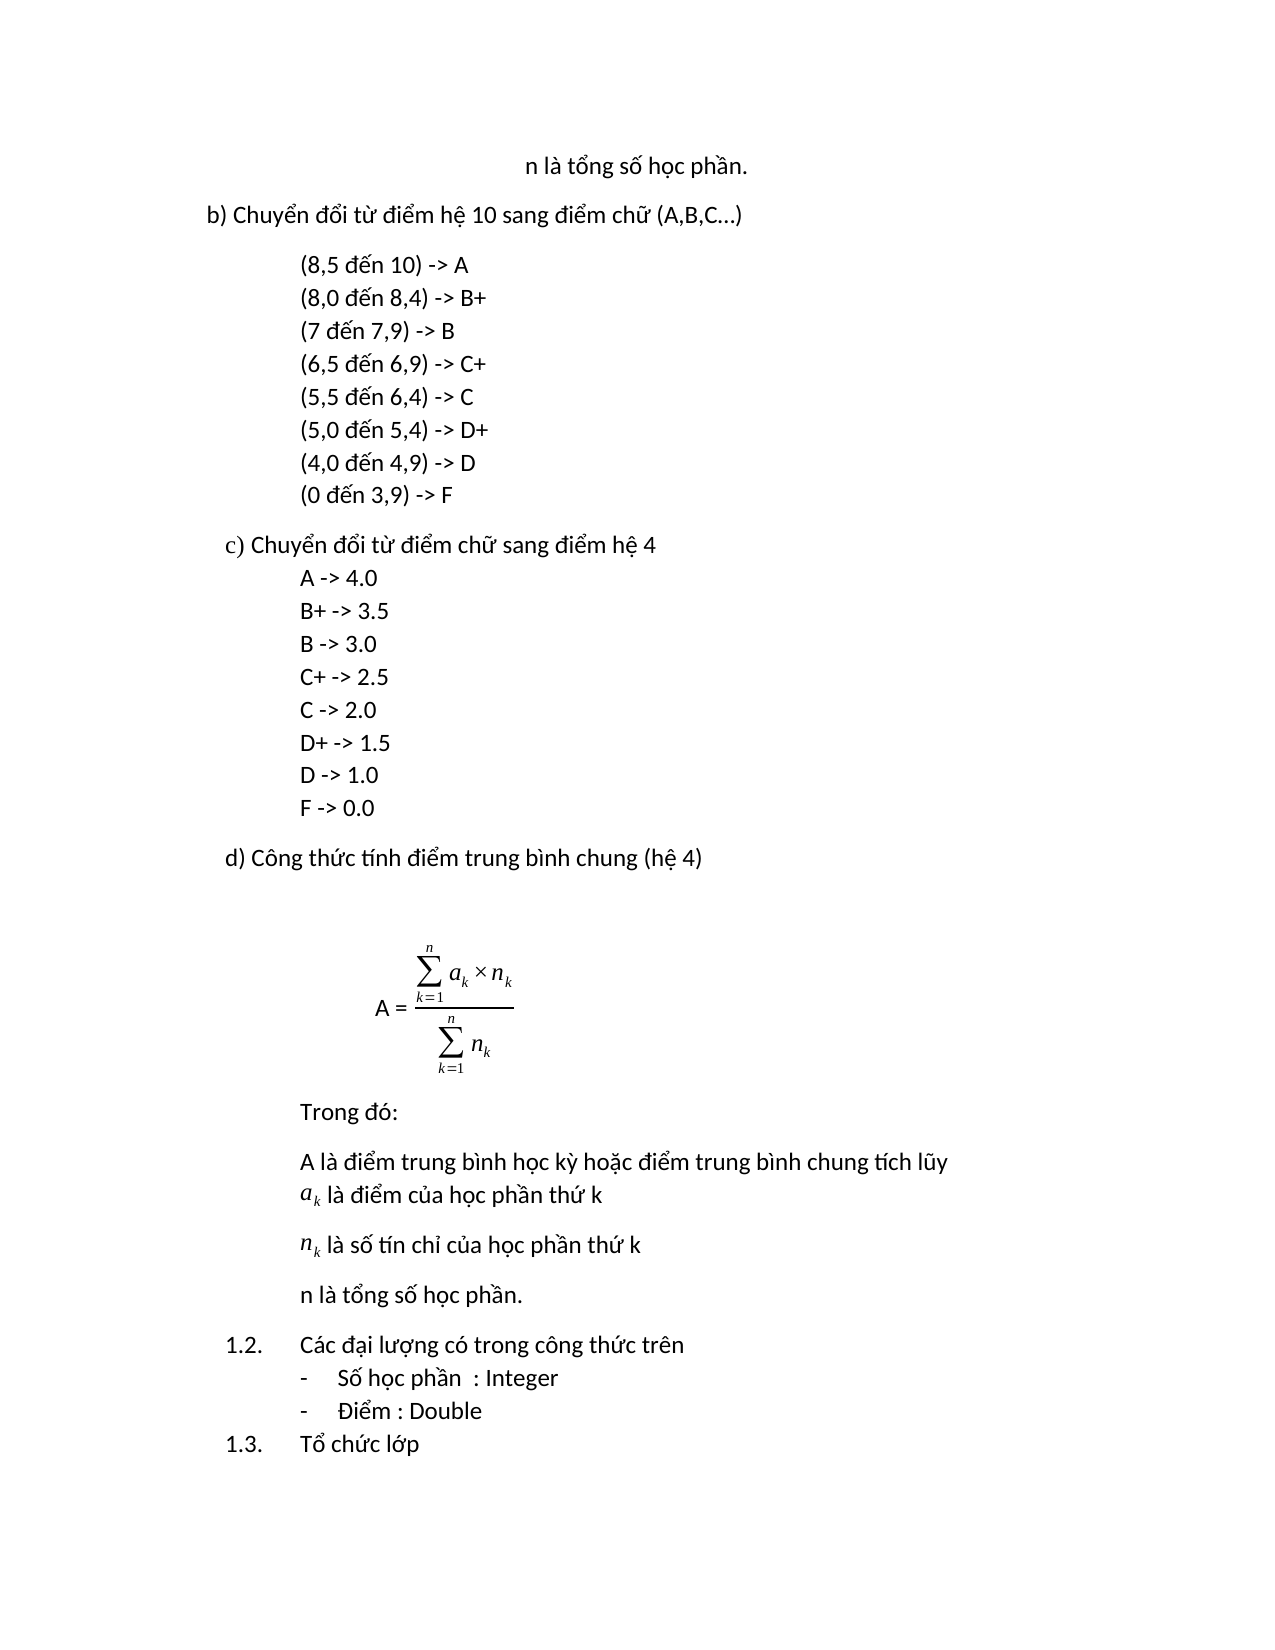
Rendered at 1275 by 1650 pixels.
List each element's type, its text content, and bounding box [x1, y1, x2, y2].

list (7 đến 7,9) -> B [225, 315, 1125, 346]
list Tổ chức lớp [225, 1428, 1125, 1458]
text A = [150, 939, 1125, 1077]
text b) Chuyển đổi từ điểm hệ 10 sang điểm chữ (A,B,C…) [150, 199, 1125, 230]
text d) Công thức tính điểm trung bình chung (hệ 4) [150, 842, 1125, 873]
text là số tín chỉ của học phần thứ k [150, 1229, 1125, 1260]
list (8,5 đến 10) -> A [225, 249, 1125, 280]
text c) Chuyển đổi từ điểm chữ sang điểm hệ 4 A -> 4.0 B+ -> 3.5 B -> 3.0 C+ -> 2.5 C -> 2.0 D+ -> 1.5 D -> 1.0 F -> 0.0 [150, 529, 1125, 823]
text A là điểm trung bình học kỳ hoặc điểm trung bình chung tích lũy là điểm của học phần thứ k [150, 1146, 1125, 1210]
list Điểm : Double [300, 1395, 1125, 1425]
list (6,5 đến 6,9) -> C+ [225, 348, 1125, 378]
list Các đại lượng có trong công thức trên [225, 1329, 1125, 1359]
list (0 đến 3,9) -> F [225, 479, 1125, 510]
list (5,0 đến 5,4) -> D+ [225, 414, 1125, 444]
list (4,0 đến 4,9) -> D [225, 447, 1125, 477]
list (5,5 đến 6,4) -> C [225, 381, 1125, 411]
text n là tổng số học phần. [150, 150, 1125, 181]
list Số học phần : Integer [300, 1362, 1125, 1392]
text Trong đó: [150, 1096, 1125, 1127]
text n là tổng số học phần. [150, 1279, 1125, 1310]
list (8,0 đến 8,4) -> B+ [225, 282, 1125, 313]
